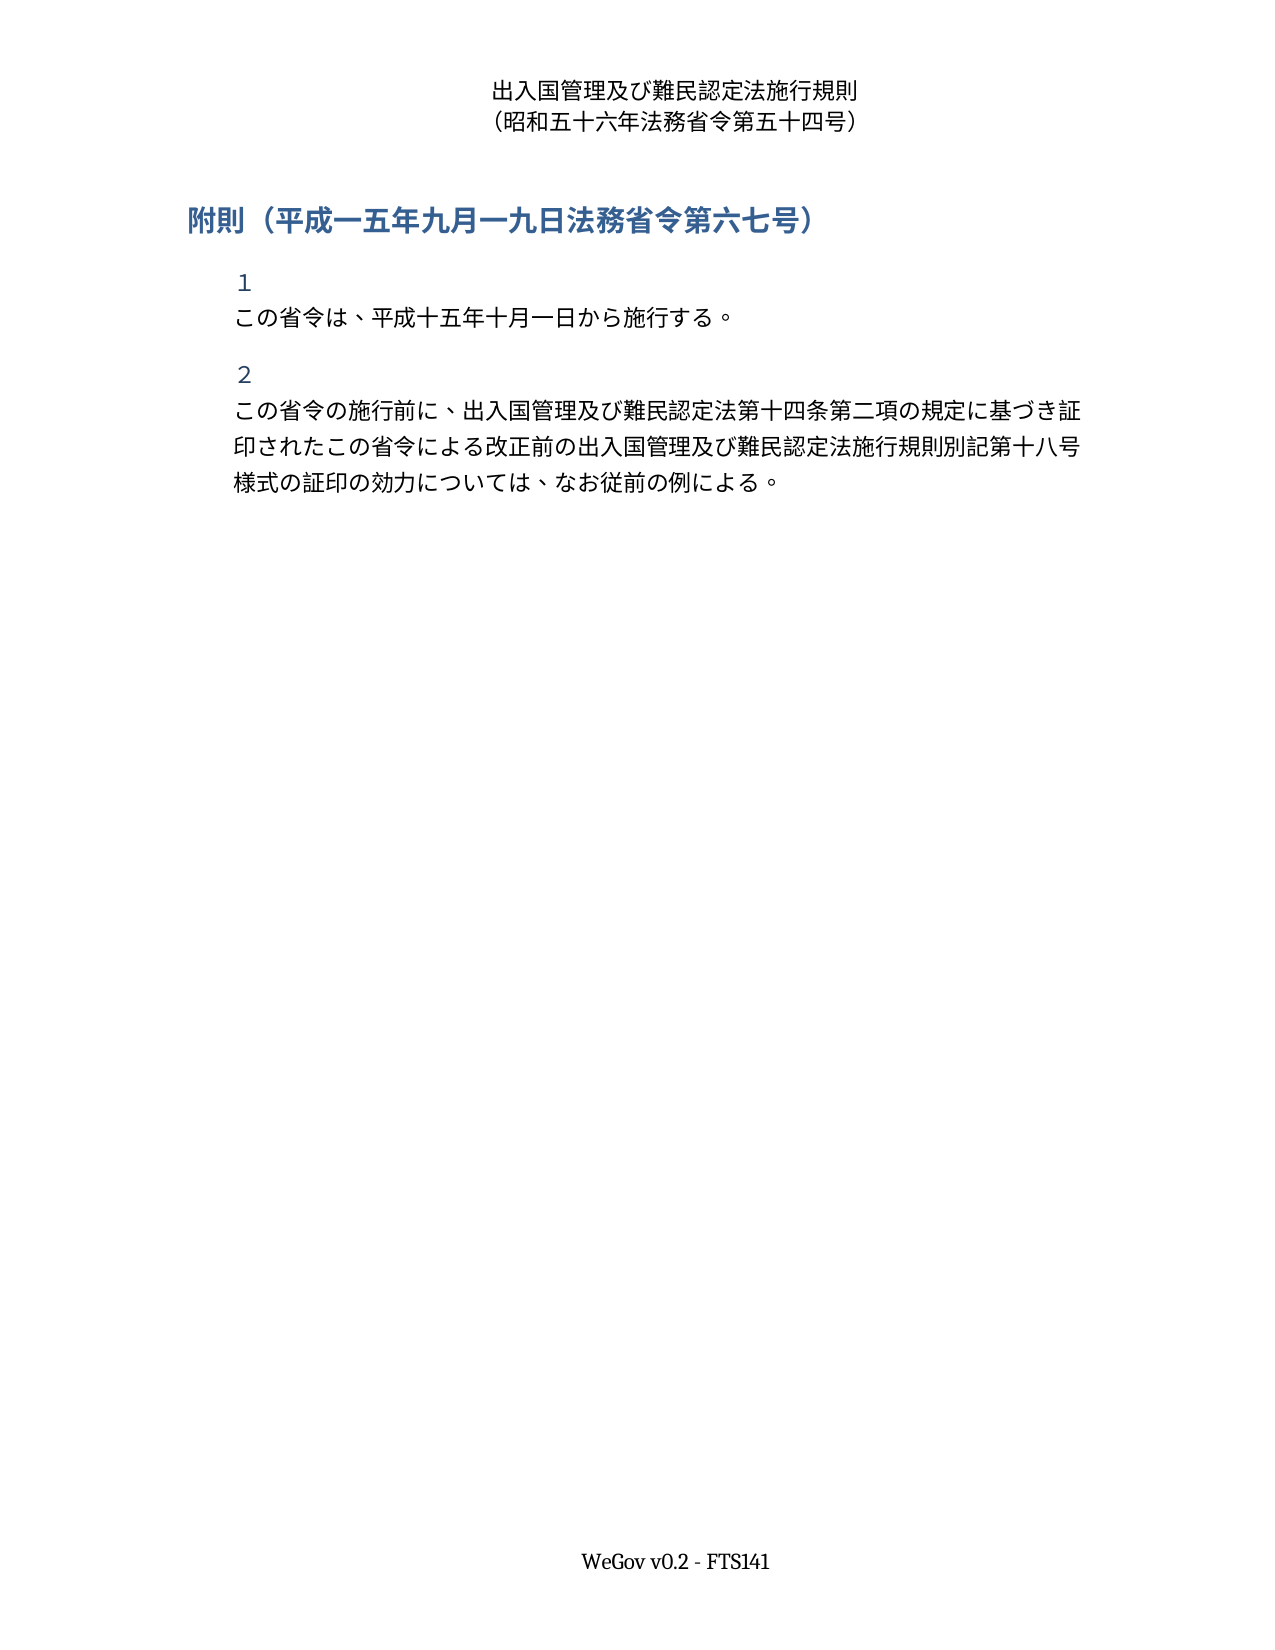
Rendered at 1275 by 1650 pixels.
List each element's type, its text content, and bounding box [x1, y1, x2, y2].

subtitle １ [233, 266, 1087, 298]
subtitle 附則（平成一五年九月一九日法務省令第六七号） [187, 200, 1087, 240]
text この省令は、平成十五年十月一日から施行する。 [233, 302, 1087, 334]
text この省令の施行前に、出入国管理及び難民認定法第十四条第二項の規定に基づき証印されたこの省令による改正前の出入国管理及び難民認定法施行規則別記第十八号様式の証印の効力については、なお従前の例による。 [233, 395, 1087, 498]
subtitle ２ [233, 359, 1087, 390]
